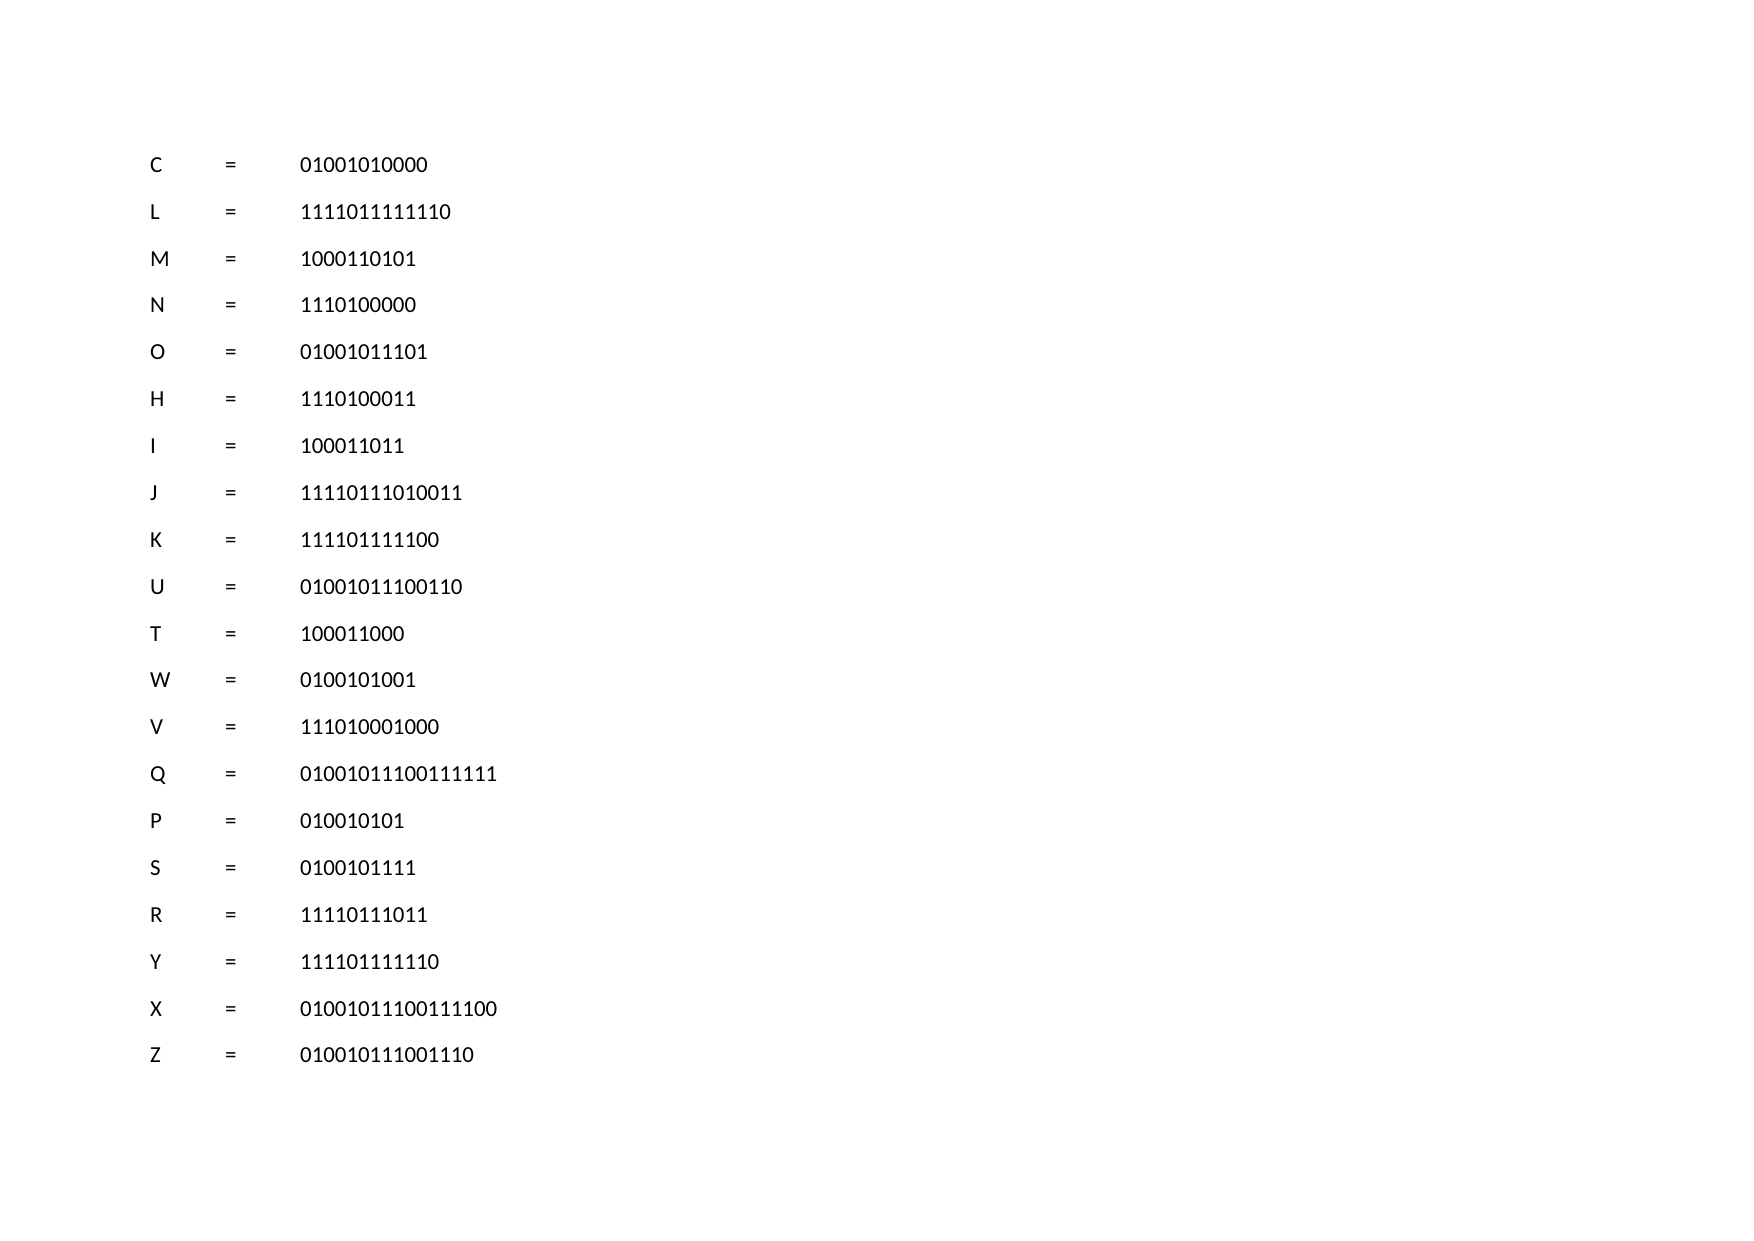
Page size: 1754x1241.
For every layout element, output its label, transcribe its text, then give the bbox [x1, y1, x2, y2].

text K = 111101111100 [150, 525, 1604, 553]
text L = 1111011111110 [150, 197, 1604, 225]
text V = 111010001000 [150, 712, 1604, 741]
text M = 1000110101 [150, 244, 1604, 272]
text C = 01001010000 [150, 150, 1604, 178]
text J = 11110111010011 [150, 478, 1604, 506]
text Q = 01001011100111111 [150, 759, 1604, 787]
text H = 1110100011 [150, 384, 1604, 412]
text X = 01001011100111100 [150, 994, 1604, 1022]
text P = 010010101 [150, 806, 1604, 834]
text Z = 010010111001110 [150, 1041, 1604, 1069]
text O = 01001011101 [150, 337, 1604, 366]
text N = 1110100000 [150, 291, 1604, 319]
text S = 0100101111 [150, 853, 1604, 881]
text R = 11110111011 [150, 900, 1604, 928]
text W = 0100101001 [150, 666, 1604, 694]
text Y = 111101111110 [150, 947, 1604, 975]
text T = 100011000 [150, 619, 1604, 647]
text I = 100011011 [150, 431, 1604, 459]
text U = 01001011100110 [150, 572, 1604, 600]
